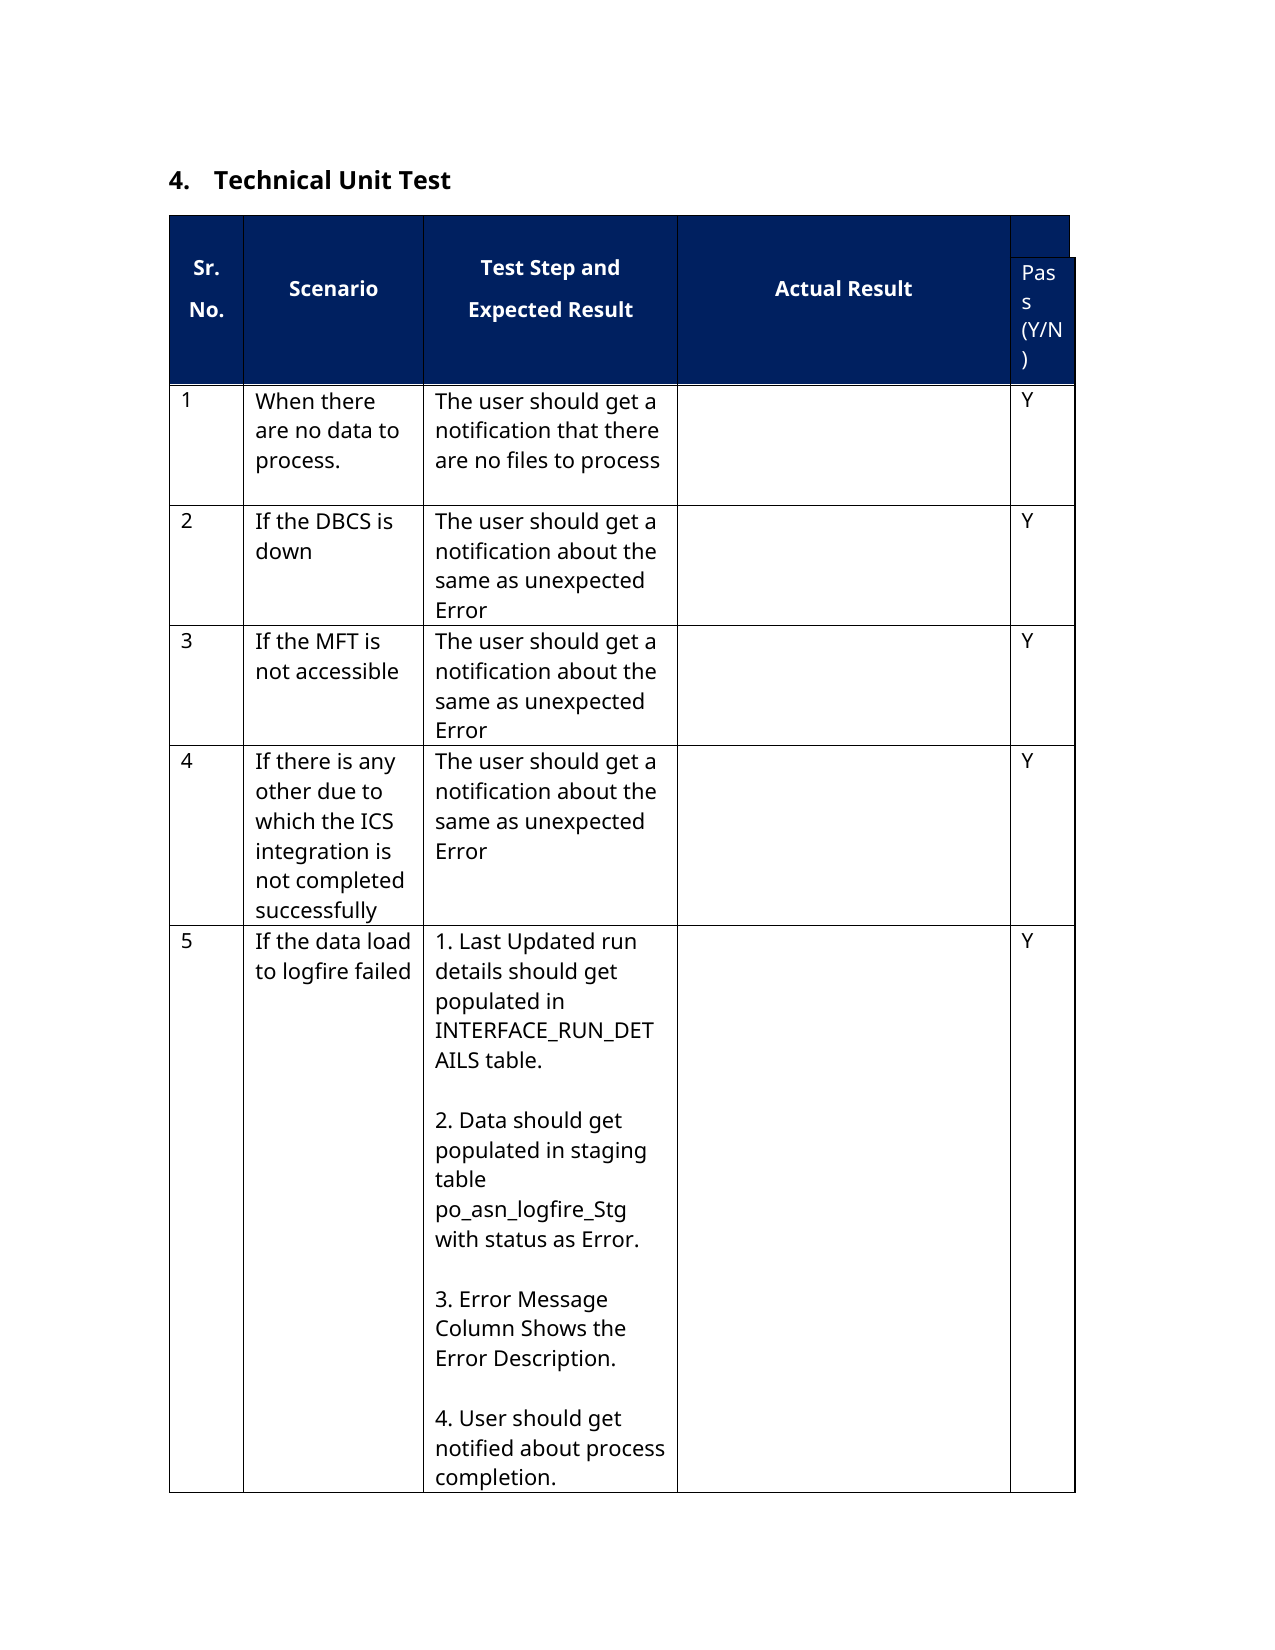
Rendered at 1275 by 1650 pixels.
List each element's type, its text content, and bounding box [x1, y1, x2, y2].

table_cell If the DBCS is down [244, 506, 423, 625]
table_header Scenario [244, 216, 423, 384]
table_cell The user should get a notification that there are no files to process [424, 386, 677, 505]
subtitle Technical Unit Test [169, 162, 1125, 197]
table_cell 1. Last Updated run details should get populated in INTERFACE_RUN_DETAILS table. 2. Data should get populated in staging table po_asn_logfire_Stg with status as Error. 3. Error Message Column Shows the Error Description. 4. User should get notified about process completion. [424, 926, 677, 1492]
table_cell When there are no data to process. [244, 386, 423, 505]
table_cell If there is any other due to which the ICS integration is not completed successfully [244, 746, 423, 925]
table_cell The user should get a notification about the same as unexpected Error [424, 506, 677, 625]
table_header Sr. No. [170, 216, 243, 384]
table_cell Y [1011, 626, 1074, 745]
table_cell The user should get a notification about the same as unexpected Error [424, 626, 677, 745]
table_cell 5 [170, 926, 243, 1492]
table_cell Y [1011, 926, 1074, 1492]
table_cell Y [1011, 746, 1074, 925]
table_cell [678, 926, 1010, 1492]
table_header Actual Result [678, 216, 1010, 384]
table_cell 1 [170, 386, 243, 505]
table_cell 3 [170, 626, 243, 745]
table_cell If the data load to logfire failed [244, 926, 423, 1492]
table_cell [678, 386, 1010, 505]
table_cell 4 [170, 746, 243, 925]
table_header Test Step and Expected Result [424, 216, 677, 384]
table_cell 2 [170, 506, 243, 625]
table_cell Y [1011, 506, 1074, 625]
table_cell The user should get a notification about the same as unexpected Error [424, 746, 677, 925]
table_cell [678, 506, 1010, 625]
table_cell Y [1011, 386, 1074, 505]
table_cell [678, 626, 1010, 745]
table_cell [678, 746, 1010, 925]
table_cell If the MFT is not accessible [244, 626, 423, 745]
table_header [1011, 216, 1069, 257]
table_cell Pass (Y/N) [1011, 258, 1074, 384]
